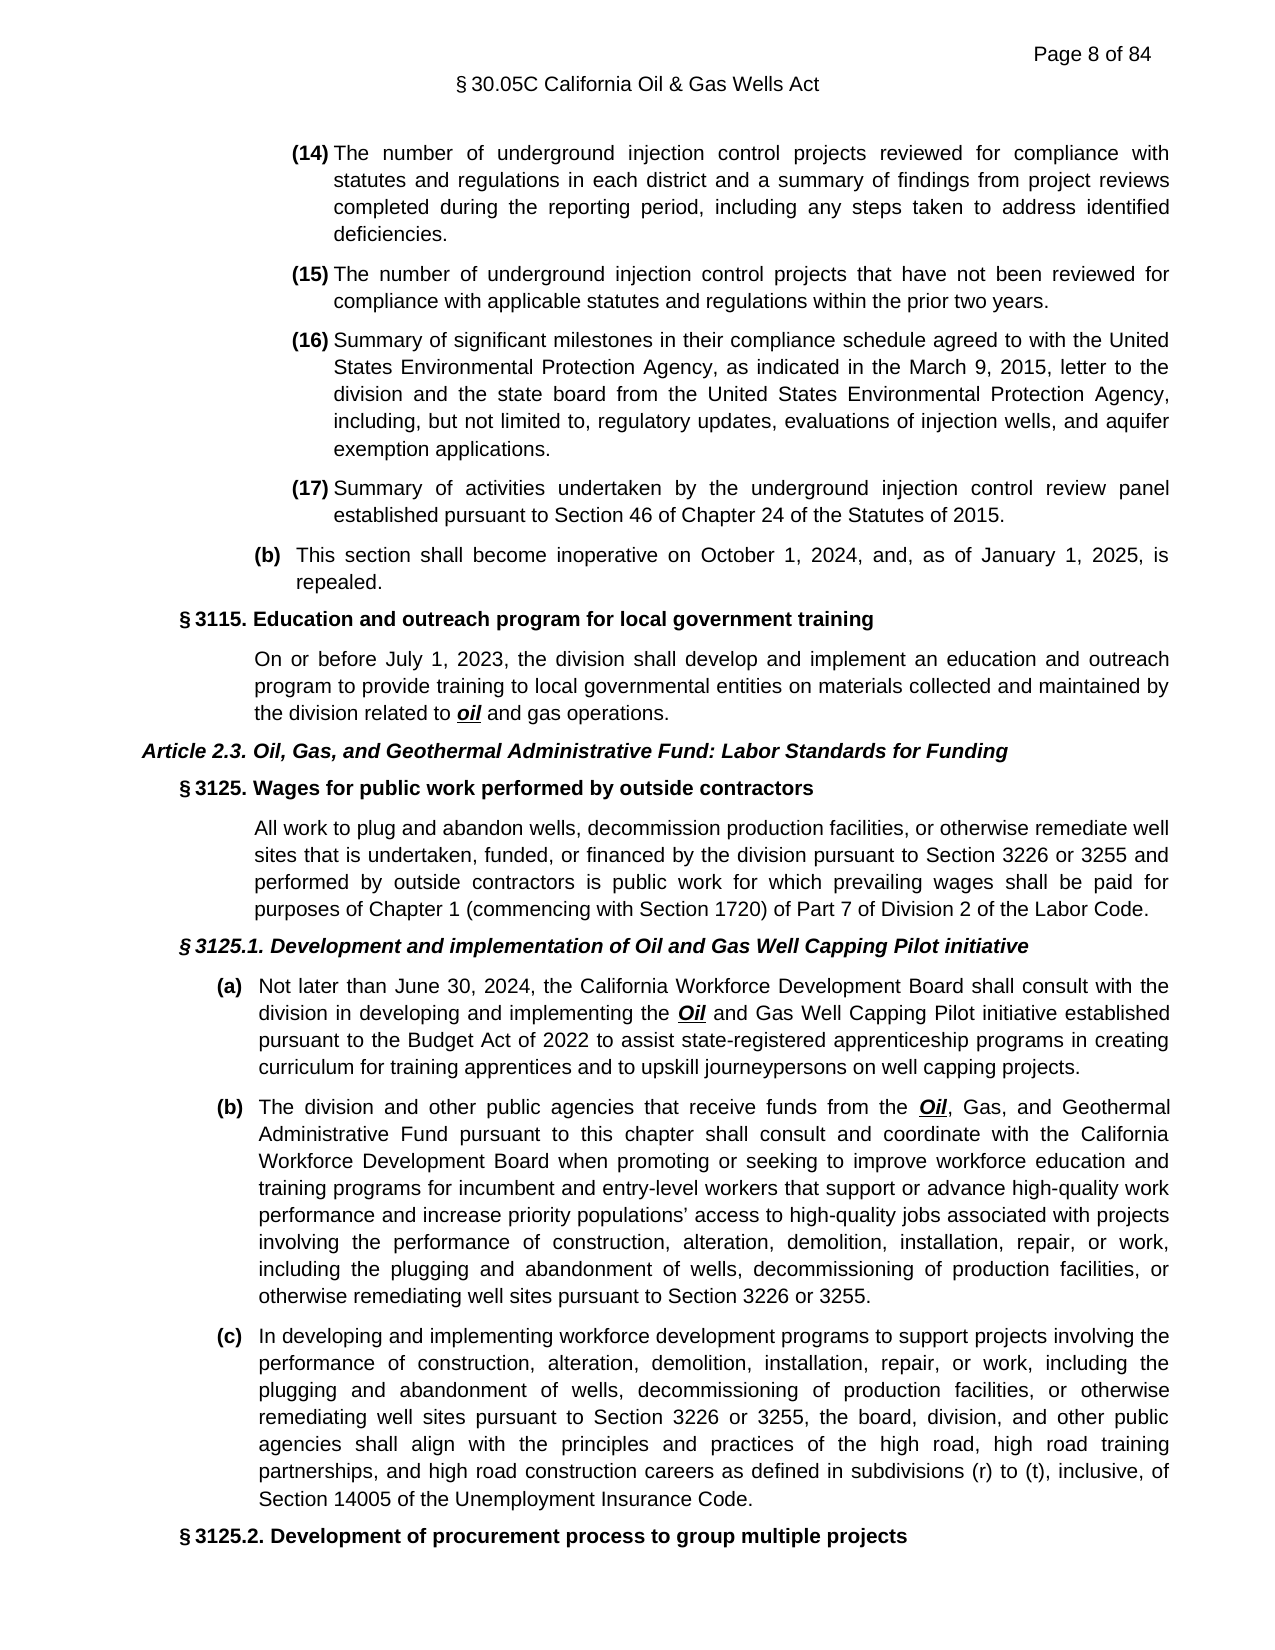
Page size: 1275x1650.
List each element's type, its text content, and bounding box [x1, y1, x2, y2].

list rement process to group multiple projects [179, 1523, 1171, 1548]
list Summary of activities undertaken by the underground injection control review panel established pursuant to Section 46 of Chapter 24 of the Statutes of 2015. [292, 473, 1171, 527]
list program for local government training [179, 606, 1171, 631]
list ementation of Oil and Gas Well Capping Pilot initiative [179, 933, 1171, 958]
list Not later than June 30, 2024, the California Workforce Development Board shall consult with the division in developing and implementing the Oil and Gas Well Capping Pilot initiative established pursuant to the Budget Act of 2022 to assist state-registered apprenticeship programs in creating curriculum for training apprentices and to upskill journeypersons on well capping projects. [217, 971, 1171, 1079]
list performed by outside contractors [179, 775, 1171, 800]
list The number of underground injection control projects reviewed for compliance with statutes and regulations in each district and a summary of findings from project reviews completed during the reporting period, including any steps taken to address identified deficiencies. [292, 137, 1171, 246]
list The number of underground injection control projects that have not been reviewed for compliance with applicable statutes and regulations within the prior two years. [292, 258, 1171, 312]
text On or before July 1, 2023, the division shall develop and implement an education and outreach program to provide training to local governmental entities on materials collected and maintained by the division related to oil and gas operations. [254, 644, 1171, 725]
text All work to plug and abandon wells, decommission production facilities, or otherwise remediate well sites that is undertaken, funded, or financed by the division pursuant to Section 3226 or 3255 and performed by outside contractors is public work for which prevailing wages shall be paid for purposes of Chapter 1 (commencing with Section 1720) of Part 7 of Division 2 of the Labor Code. [254, 812, 1171, 921]
list The division and other public agencies that receive funds from the Oil, Gas, and Geothermal Administrative Fund pursuant to this chapter shall consult and coordinate with the California Workforce Development Board when promoting or seeking to improve workforce education and training programs for incumbent and entry-level workers that support or advance high-quality work performance and increase priority populations’ access to high-quality jobs associated with projects involving the performance of construction, alteration, demolition, installation, repair, or work, including the plugging and abandonment of wells, decommissioning of production facilities, or otherwise remediating well sites pursuant to Section 3226 or 3255. [217, 1092, 1171, 1308]
list In developing and implementing workforce development programs to support projects involving the performance of construction, alteration, demolition, installation, repair, or work, including the plugging and abandonment of wells, decommissioning of production facilities, or otherwise remediating well sites pursuant to Section 3226 or 3255, the board, division, and other public agencies shall align with the principles and practices of the high road, high road training partnerships, and high road construction careers as defined in subdivisions (r) to (t), inclusive, of Section 14005 of the Unemployment Insurance Code. [217, 1321, 1171, 1510]
list This section shall become inoperative on October 1, 2024, and, as of January 1, 2025, is repealed. [254, 539, 1171, 594]
list thermal Administrative Fund: Labor Standards for Funding [142, 737, 1171, 762]
list Summary of significant milestones in their compliance schedule agreed to with the United States Environmental Protection Agency, as indicated in the March 9, 2015, letter to the division and the state board from the United States Environmental Protection Agency, including, but not limited to, regulatory updates, evaluations of injection wells, and aquifer exemption applications. [292, 325, 1171, 460]
